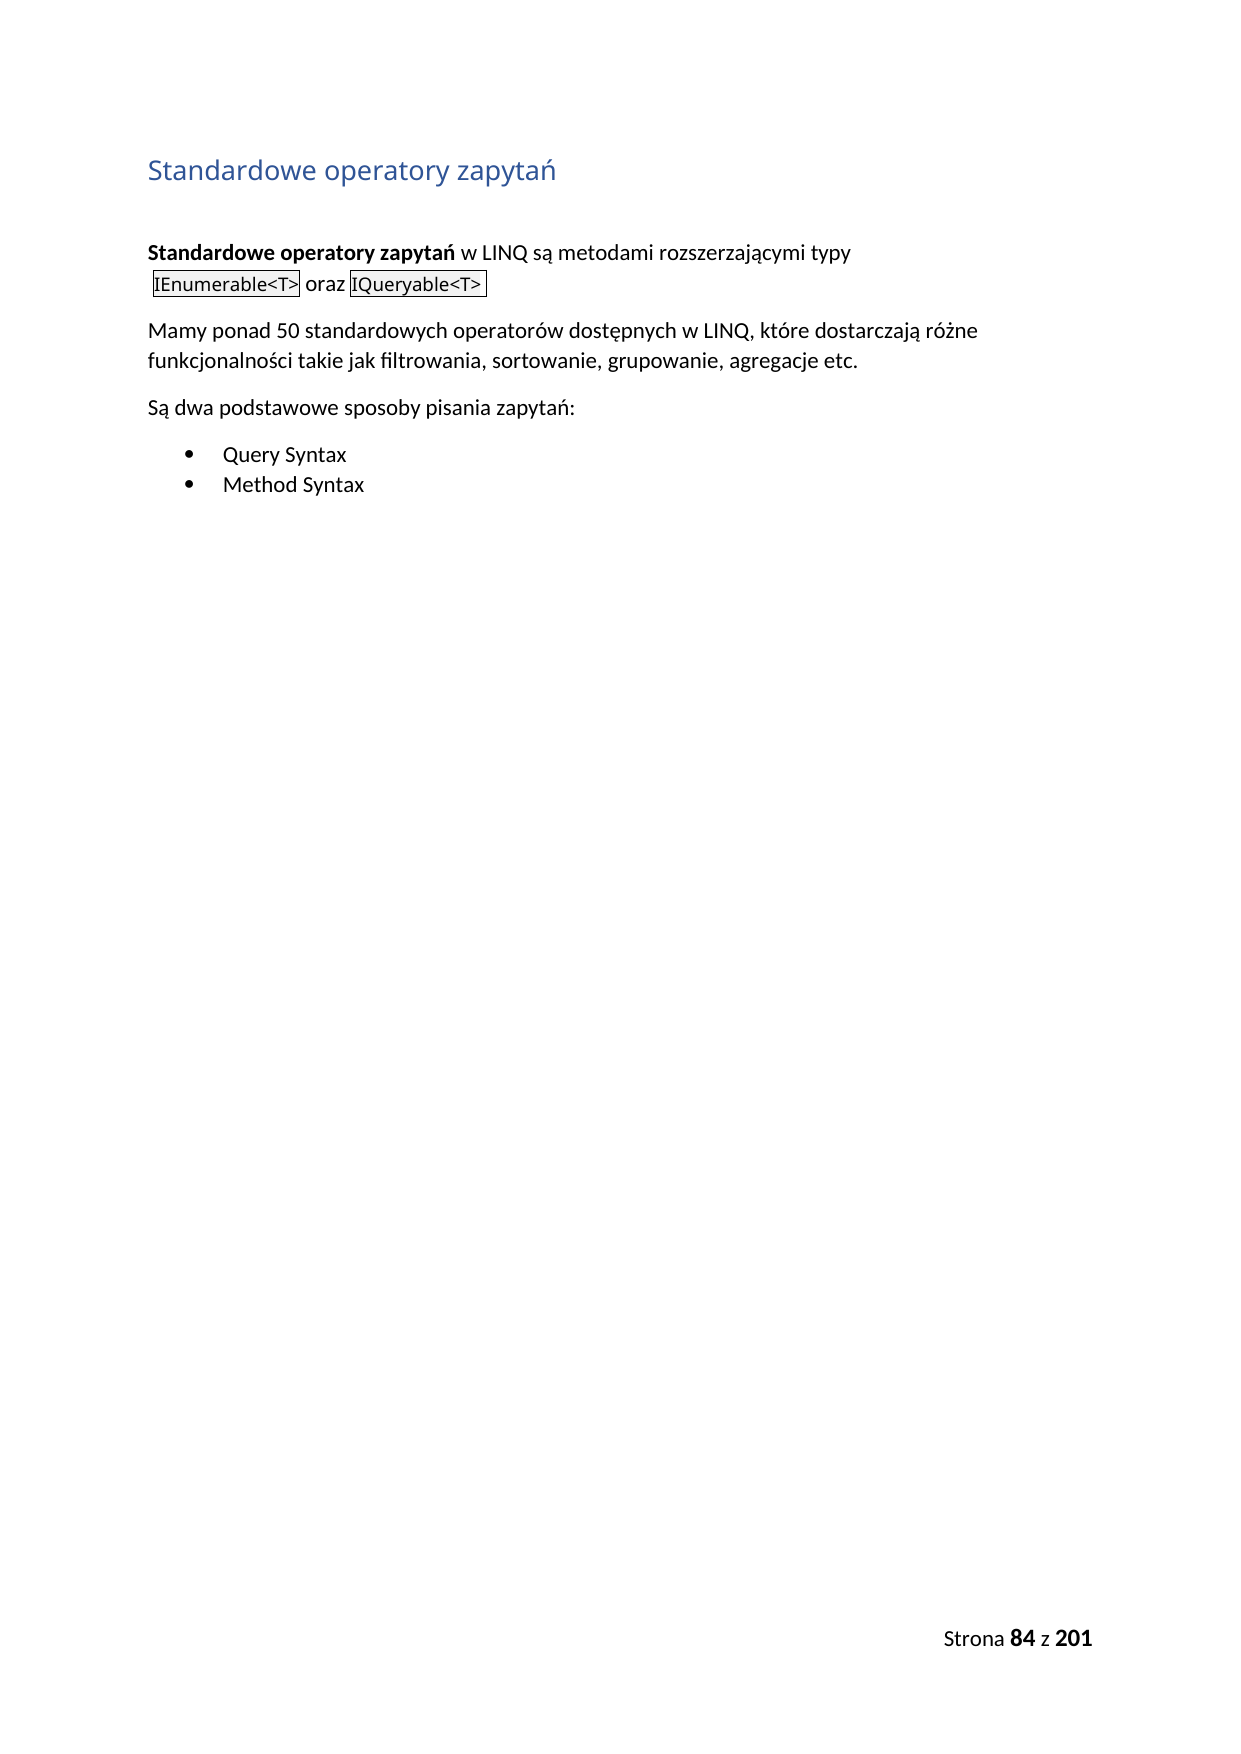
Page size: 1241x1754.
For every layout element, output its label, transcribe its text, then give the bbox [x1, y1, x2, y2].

text Są dwa podstawowe sposoby pisania zapytań: [148, 393, 1093, 421]
text Standardowe operatory zapytań w LINQ są metodami rozszerzającymi typy IEnumerable<T> oraz IQueryable<T> [148, 238, 1093, 297]
subtitle Standardowe operatory zapytań [148, 152, 1093, 189]
list Method Syntax [185, 471, 1093, 498]
list Query Syntax [185, 440, 1093, 468]
text Mamy ponad 50 standardowych operatorów dostępnych w LINQ, które dostarczają różne funkcjonalności takie jak filtrowania, sortowanie, grupowanie, agregacje etc. [148, 316, 1093, 374]
